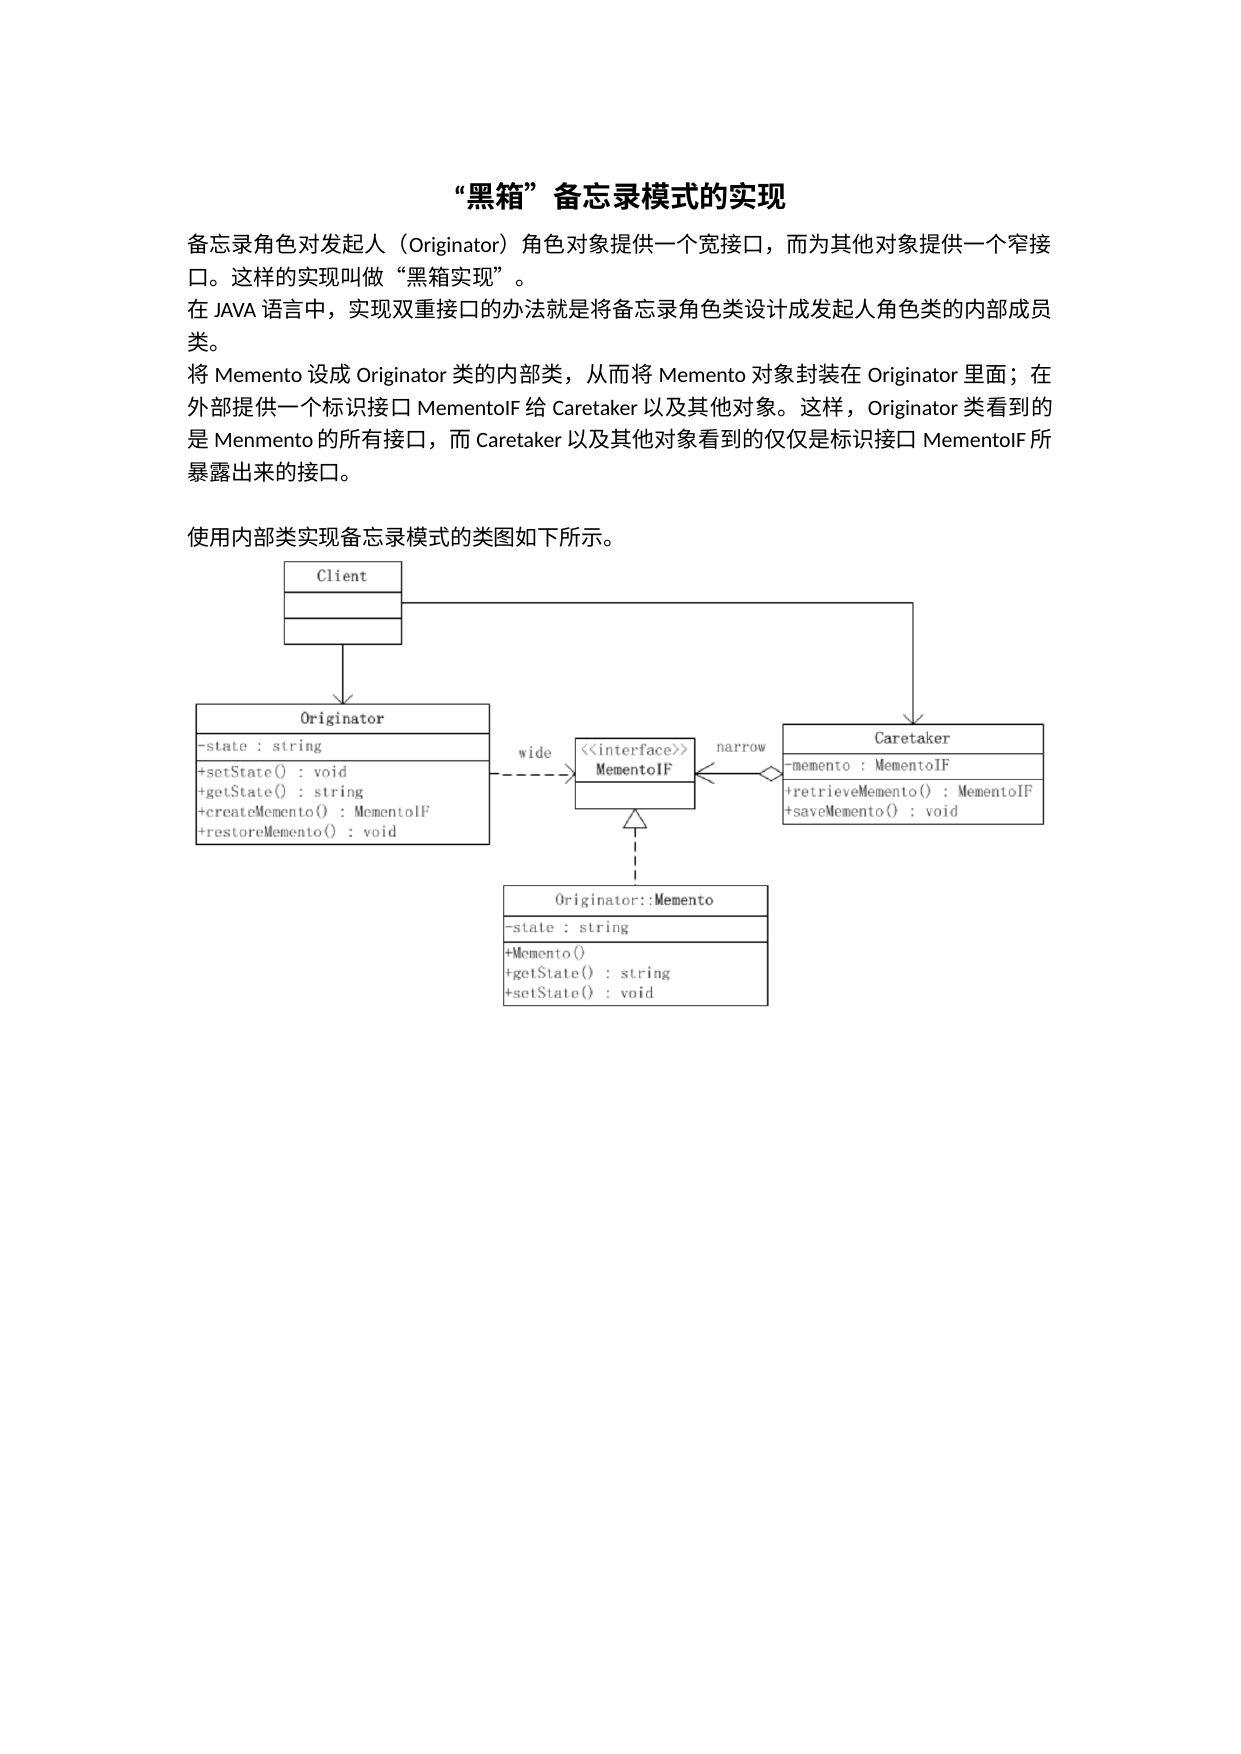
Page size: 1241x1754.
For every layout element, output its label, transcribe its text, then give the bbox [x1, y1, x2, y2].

text 在JAVA语言中，实现双重接口的办法就是将备忘录角色类设计成发起人角色类的内部成员类。 [187, 292, 1053, 357]
picture [187, 552, 1053, 1016]
text “黑箱”备忘录模式的实现 [187, 162, 1053, 227]
text 将Memento设成Originator类的内部类，从而将Memento对象封装在Originator里面；在外部提供一个标识接口MementoIF给Caretaker以及其他对象。这样，Originator类看到的是Menmento的所有接口，而Caretaker以及其他对象看到的仅仅是标识接口MementoIF所暴露出来的接口。 [187, 357, 1053, 487]
text 备忘录角色对发起人（Originator）角色对象提供一个宽接口，而为其他对象提供一个窄接口。这样的实现叫做“黑箱实现”。 [187, 227, 1053, 292]
text 使用内部类实现备忘录模式的类图如下所示。 [187, 519, 1053, 552]
